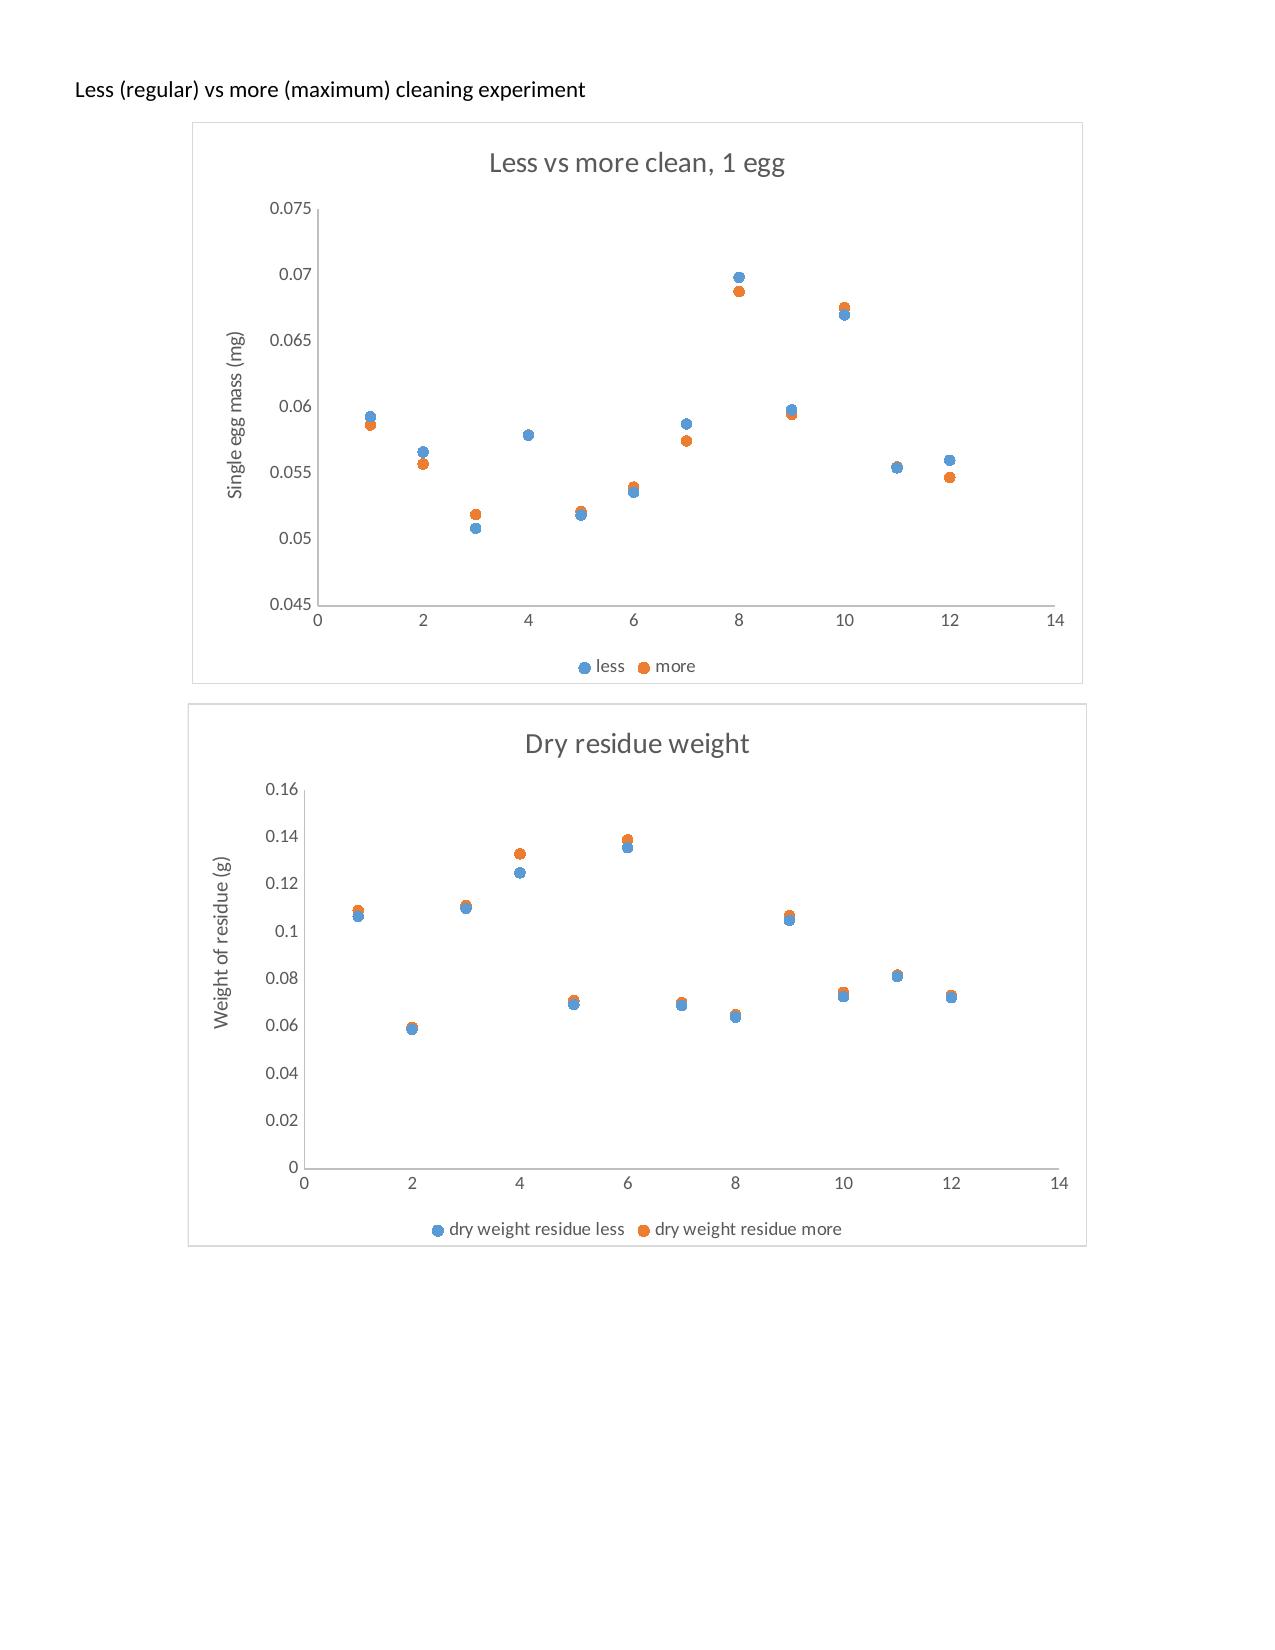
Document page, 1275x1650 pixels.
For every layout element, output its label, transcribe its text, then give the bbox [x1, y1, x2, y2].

text Less (regular) vs more (maximum) cleaning experiment [75, 75, 1200, 103]
